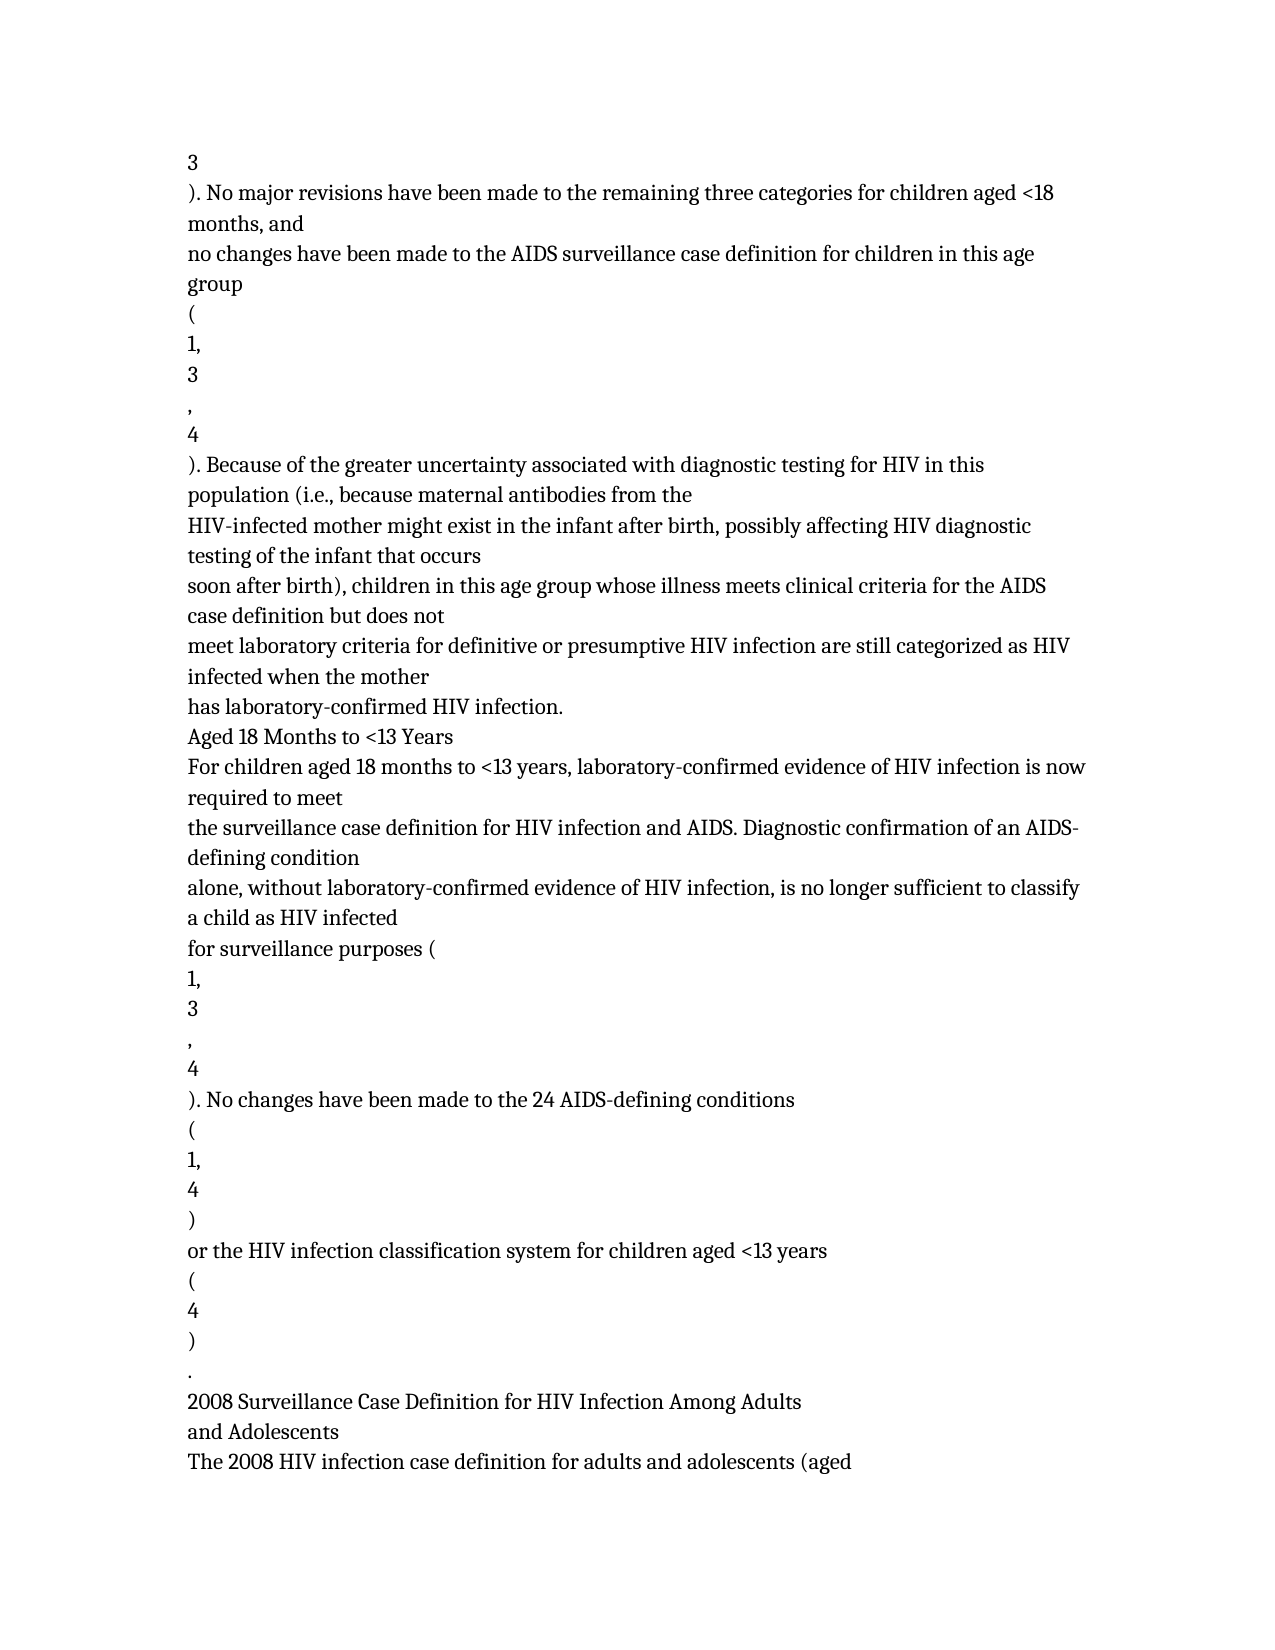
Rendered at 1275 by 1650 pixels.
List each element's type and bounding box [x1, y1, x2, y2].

text [187, 150, 1087, 1475]
